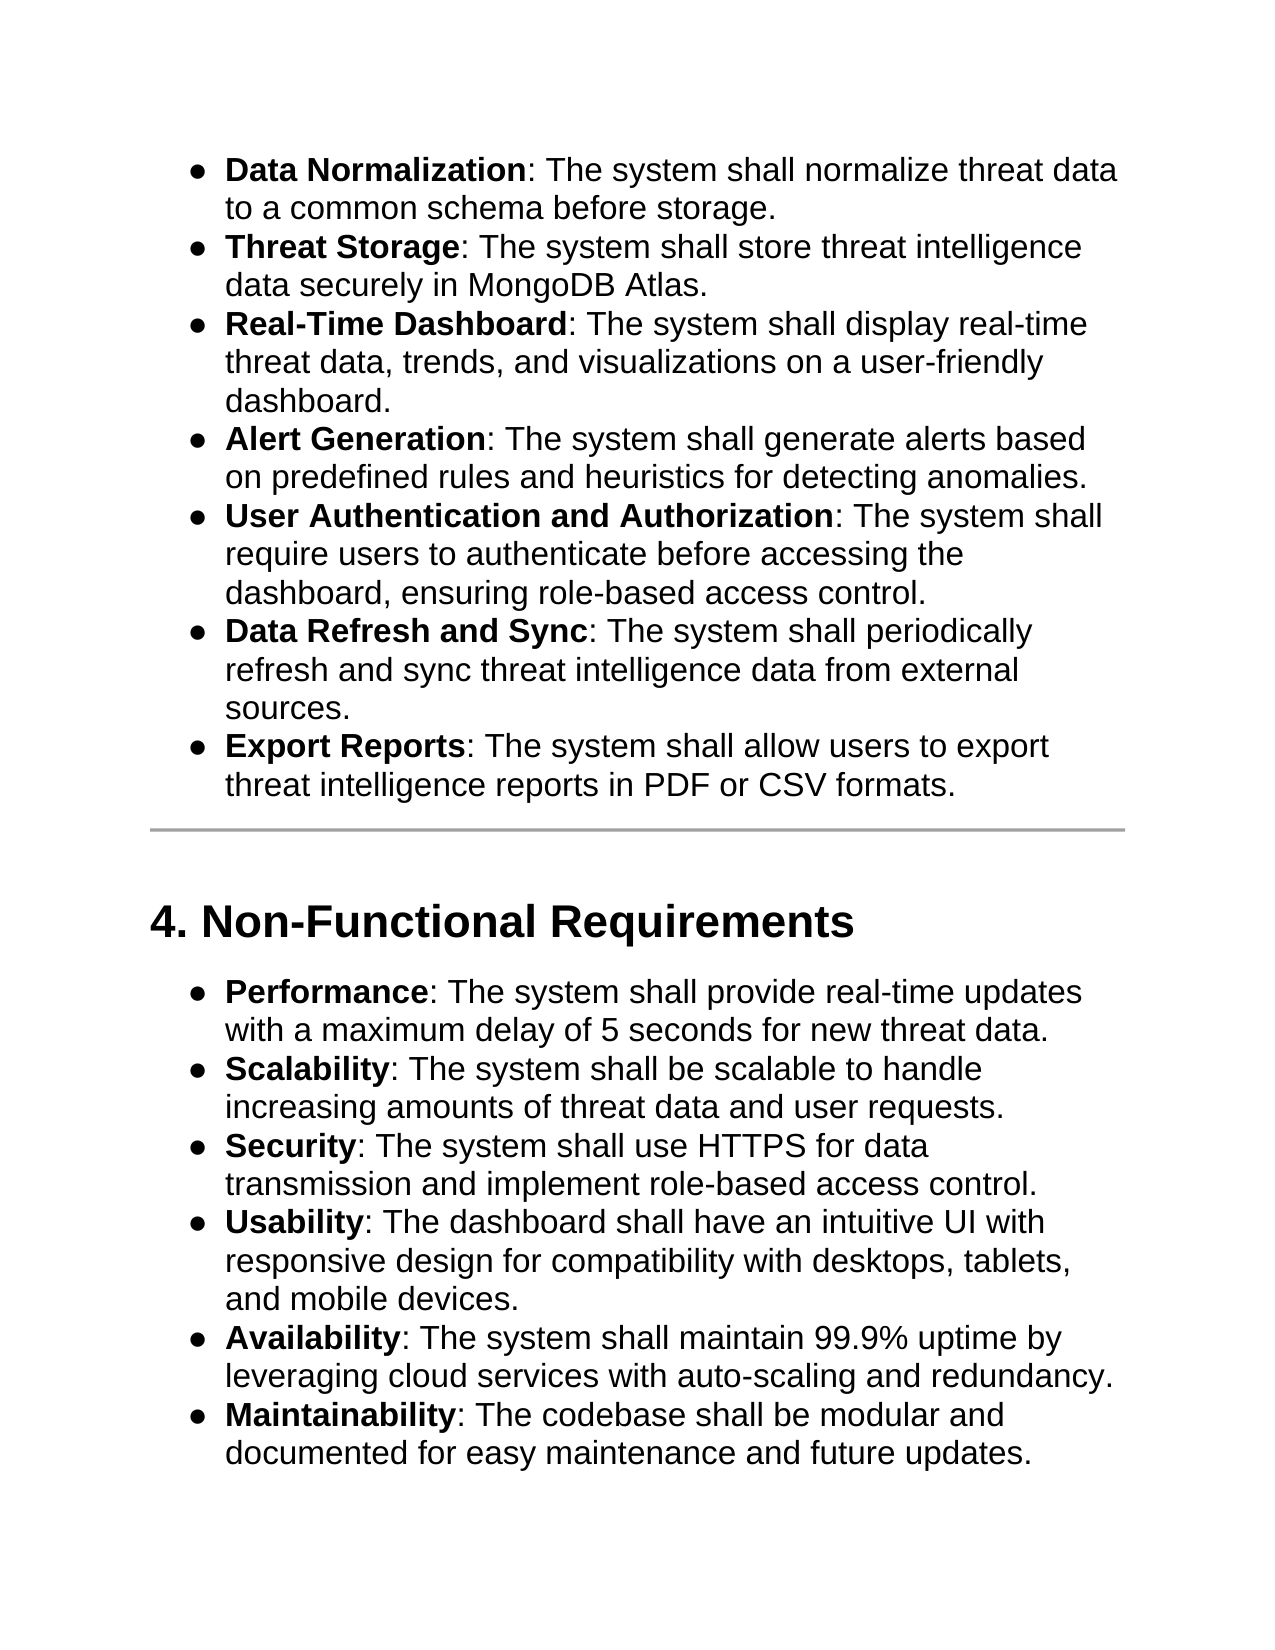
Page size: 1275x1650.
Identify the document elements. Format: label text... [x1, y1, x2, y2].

list Maintainability: The codebase shall be modular and documented for easy maintenance and future updates. [187, 1395, 1125, 1472]
list Real-Time Dashboard: The system shall display real-time threat data, trends, and visualizations on a user-friendly dashboard. [187, 304, 1125, 419]
list Availability: The system shall maintain 99.9% uptime by leveraging cloud services with auto-scaling and redundancy. [187, 1318, 1125, 1395]
subtitle 4. Non-Functional Requirements [150, 894, 1125, 947]
list Security: The system shall use HTTPS for data transmission and implement role-based access control. [187, 1126, 1125, 1202]
list Usability: The dashboard shall have an intuitive UI with responsive design for compatibility with desktops, tablets, and mobile devices. [187, 1202, 1125, 1318]
list Data Normalization: The system shall normalize threat data to a common schema before storage. [187, 150, 1125, 227]
list Export Reports: The system shall allow users to export threat intelligence reports in PDF or CSV formats. [187, 727, 1125, 803]
list Scalability: The system shall be scalable to handle increasing amounts of threat data and user requests. [187, 1049, 1125, 1126]
list Alert Generation: The system shall generate alerts based on predefined rules and heuristics for detecting anomalies. [187, 419, 1125, 496]
list Data Refresh and Sync: The system shall periodically refresh and sync threat intelligence data from external sources. [187, 611, 1125, 727]
list User Authentication and Authorization: The system shall require users to authenticate before accessing the dashboard, ensuring role-based access control. [187, 496, 1125, 611]
list Threat Storage: The system shall store threat intelligence data securely in MongoDB Atlas. [187, 227, 1125, 304]
list Performance: The system shall provide real-time updates with a maximum delay of 5 seconds for new threat data. [187, 972, 1125, 1049]
